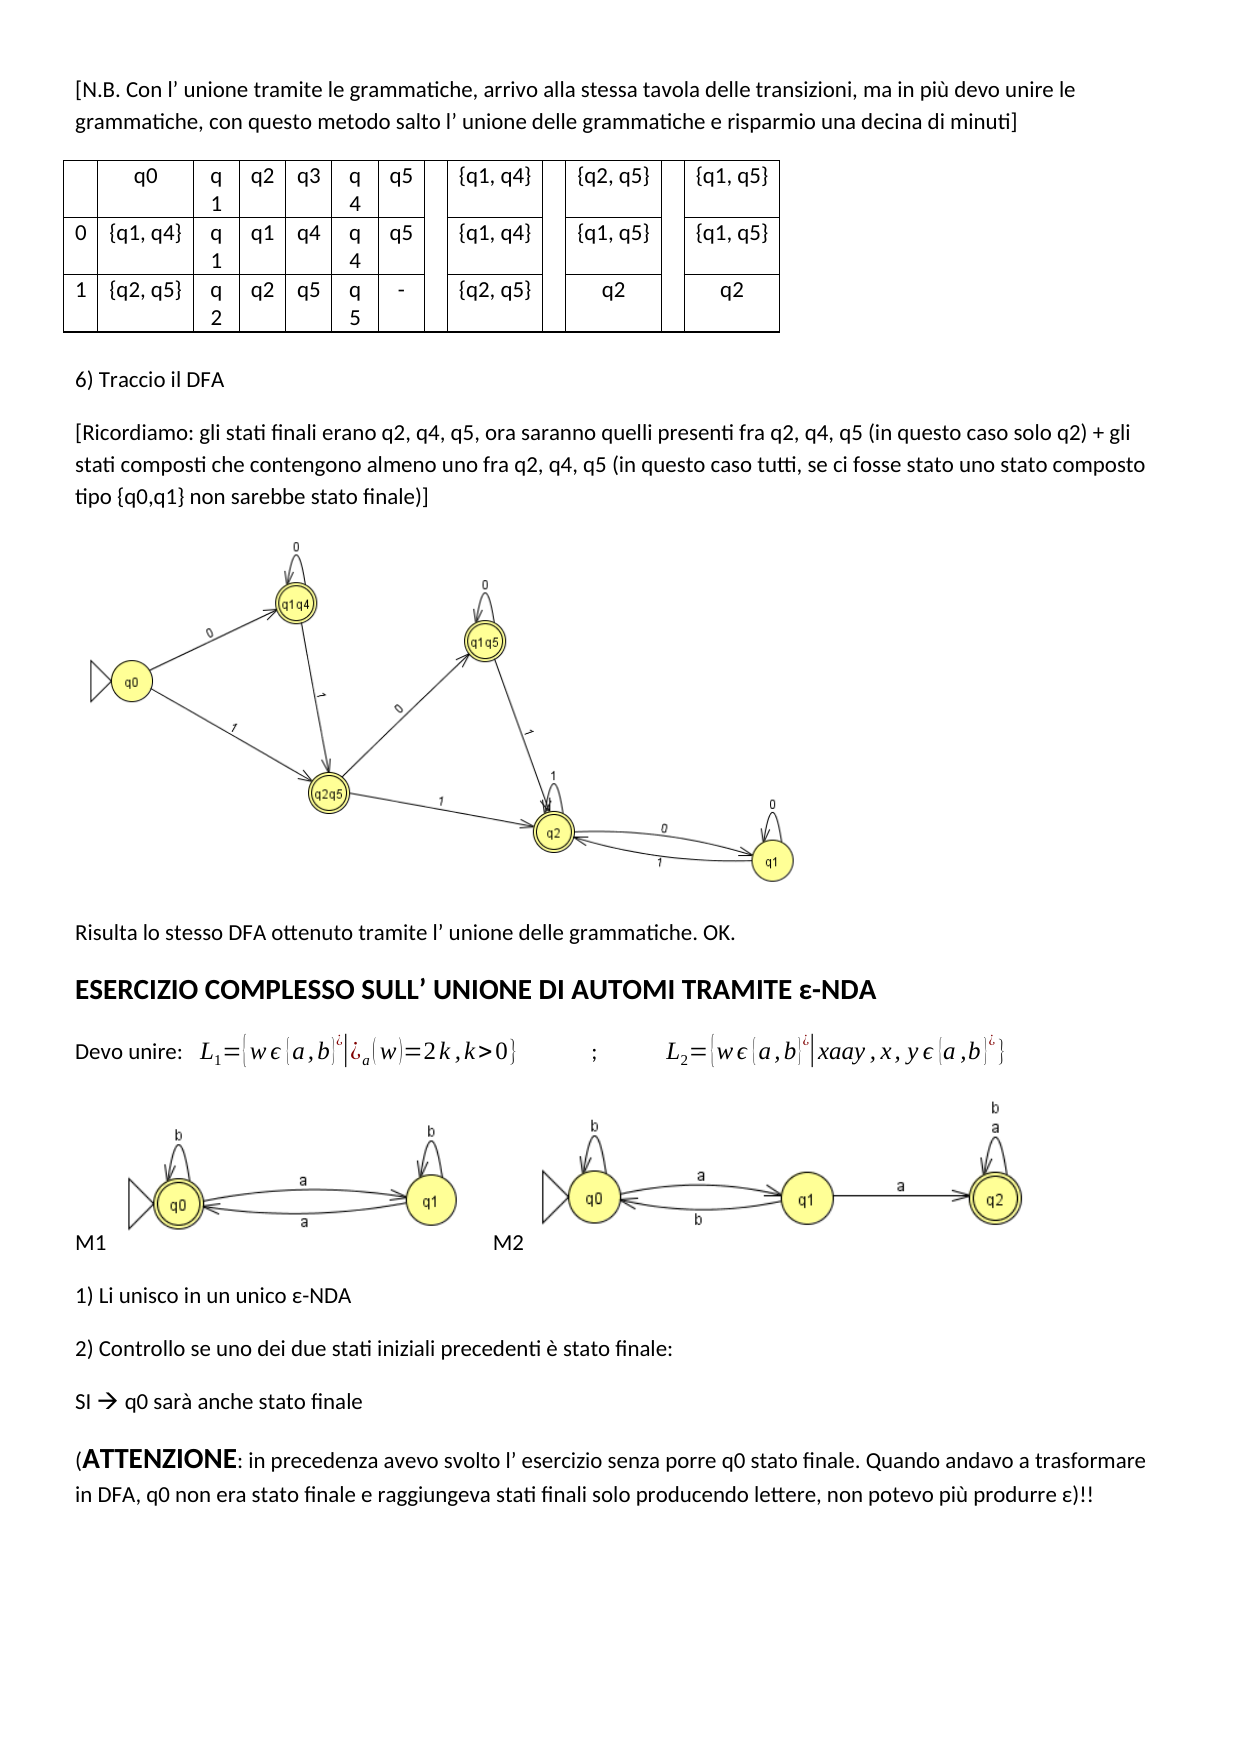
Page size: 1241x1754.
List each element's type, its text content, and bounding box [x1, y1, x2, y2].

table_cell q4 [332, 218, 378, 274]
table_header [425, 161, 447, 331]
table_header q4 [332, 161, 378, 217]
text ESERCIZIO COMPLESSO SULL’ UNIONE DI AUTOMI TRAMITE ε-NDA [75, 971, 1165, 1007]
text 1) Li unisco in un unico ε-NDA [75, 1281, 1165, 1309]
table_header [543, 161, 565, 331]
table_cell 1 [64, 275, 97, 331]
picture [75, 535, 807, 893]
table_header q3 [286, 161, 331, 217]
table_cell q5 [286, 275, 331, 331]
table_header q5 [379, 161, 424, 217]
table_cell 0 [64, 218, 97, 274]
table_cell q2 [685, 275, 779, 331]
table_cell q4 [286, 218, 331, 274]
table_cell {q1, q4} [98, 218, 193, 274]
picture [528, 1094, 1039, 1251]
table_cell q2 [566, 275, 661, 331]
table_cell q2 [194, 275, 239, 331]
table_cell - [379, 275, 424, 331]
table_cell {q1, q5} [566, 218, 661, 274]
text (ATTENZIONE: in precedenza avevo svolto l’ esercizio senza porre q0 stato finale. Quando andavo a trasformare in DFA, q0 non era stato finale e raggiungeva stati finali solo producendo lettere, non potevo più produrre ε)!! [75, 1440, 1165, 1508]
text 2) Controllo se uno dei due stati iniziali precedenti è stato finale: [75, 1334, 1165, 1362]
table_cell q2 [240, 275, 285, 331]
table_header {q1, q4} [448, 161, 542, 217]
table_cell {q1, q5} [685, 218, 779, 274]
table_header q2 [240, 161, 285, 217]
table_cell q1 [194, 218, 239, 274]
text [N.B. Con l’ unione tramite le grammatiche, arrivo alla stessa tavola delle transizioni, ma in più devo unire le grammatiche, con questo metodo salto l’ unione delle grammatiche e risparmio una decina di minuti] [75, 75, 1165, 135]
text 6) Traccio il DFA [75, 365, 1165, 393]
table_cell q5 [332, 275, 378, 331]
table_cell {q2, q5} [448, 275, 542, 331]
table_header q1 [194, 161, 239, 217]
table_cell q5 [379, 218, 424, 274]
table_cell {q1, q4} [448, 218, 542, 274]
text SI q0 sarà anche stato finale [75, 1387, 1165, 1415]
text [Ricordiamo: gli stati finali erano q2, q4, q5, ora saranno quelli presenti fra q2, q4, q5 (in questo caso solo q2) + gli stati composti che contengono almeno uno fra q2, q4, q5 (in questo caso tutti, se ci fosse stato uno stato composto tipo {q0,q1} non sarebbe stato finale)] [75, 418, 1165, 510]
table_header q0 [98, 161, 193, 217]
table_cell {q2, q5} [98, 275, 193, 331]
table_header {q1, q5} [685, 161, 779, 217]
picture [111, 1118, 493, 1251]
text Risulta lo stesso DFA ottenuto tramite l’ unione delle grammatiche. OK. [75, 918, 1165, 946]
text Devo unire: ; [75, 1033, 1165, 1069]
table_header {q2, q5} [566, 161, 661, 217]
table_header [64, 161, 97, 217]
table_header [662, 161, 684, 331]
table_cell q1 [240, 218, 285, 274]
